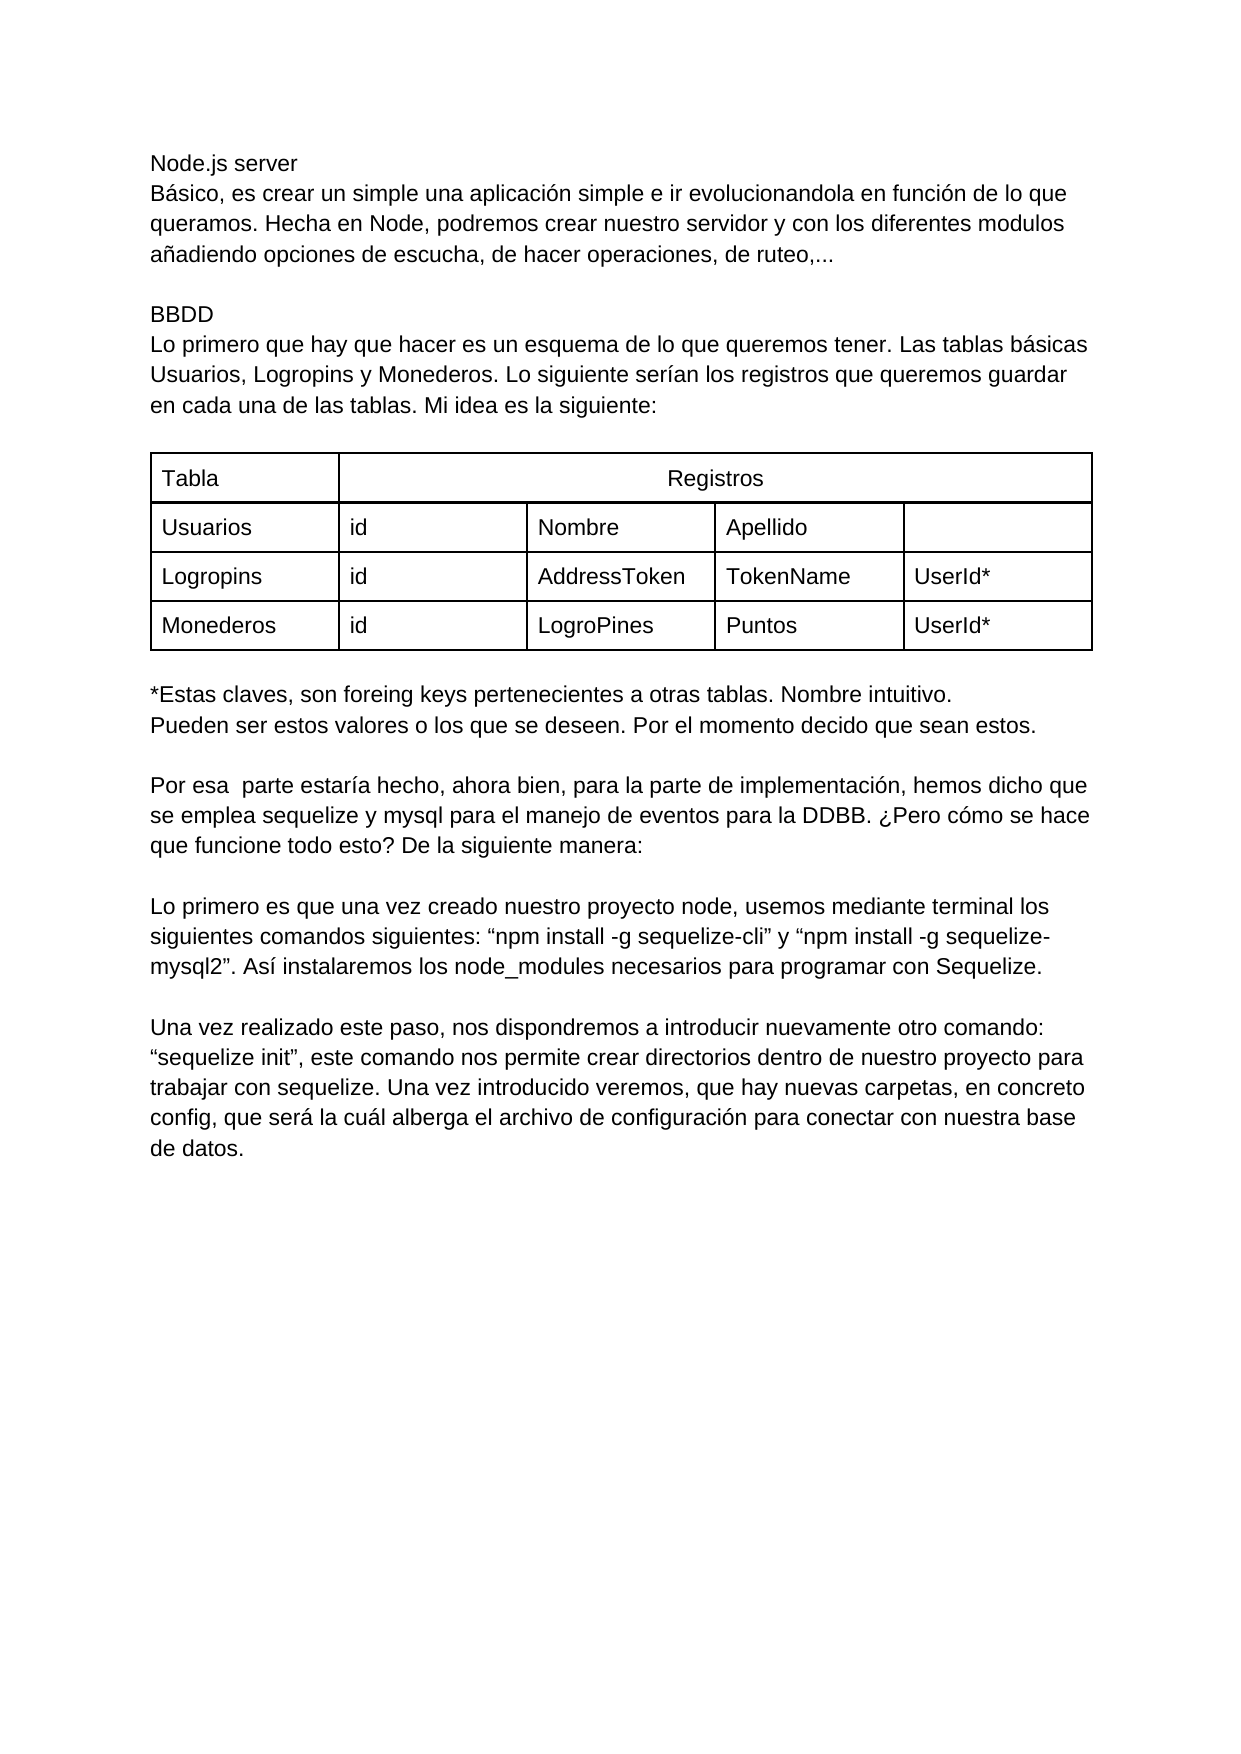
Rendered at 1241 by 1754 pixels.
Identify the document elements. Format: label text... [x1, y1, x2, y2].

table_cell Logropins [152, 553, 338, 600]
text Node.js server [150, 150, 1090, 176]
table_cell LogroPines [528, 602, 714, 649]
table_cell Usuarios [152, 504, 338, 551]
table_cell AddressToken [528, 553, 714, 600]
table_cell UserId* [905, 553, 1091, 600]
table_header Tabla [152, 454, 338, 501]
table_cell id [340, 602, 526, 649]
table_cell id [340, 504, 526, 551]
text Lo primero que hay que hacer es un esquema de lo que queremos tener. Las tablas básicas Usuarios, Logropins y Monederos. Lo siguiente serían los registros que queremos guardar en cada una de las tablas. Mi idea es la siguiente: [150, 331, 1090, 418]
table_cell id [340, 553, 526, 600]
text BBDD [150, 301, 1090, 327]
text Lo primero es que una vez creado nuestro proyecto node, usemos mediante terminal los siguientes comandos siguientes: “npm install -g sequelize-cli” y “npm install -g sequelize-mysql2”. Así instalaremos los node_modules necesarios para programar con Sequelize. [150, 893, 1090, 980]
table_cell Puntos [716, 602, 903, 649]
table_cell Apellido [716, 504, 903, 551]
table_cell UserId* [905, 602, 1091, 649]
table_header Registros [340, 454, 1091, 501]
text Pueden ser estos valores o los que se deseen. Por el momento decido que sean estos. [150, 712, 1090, 738]
table_cell Monederos [152, 602, 338, 649]
text *Estas claves, son foreing keys pertenecientes a otras tablas. Nombre intuitivo. [150, 681, 1090, 708]
table_cell Nombre [528, 504, 714, 551]
text Una vez realizado este paso, nos dispondremos a introducir nuevamente otro comando: “sequelize init”, este comando nos permite crear directorios dentro de nuestro proyecto para trabajar con sequelize. Una vez introducido veremos, que hay nuevas carpetas, en concreto config, que será la cuál alberga el archivo de configuración para conectar con nuestra base de datos. [150, 1014, 1090, 1161]
table_cell TokenName [716, 553, 903, 600]
text Por esa parte estaría hecho, ahora bien, para la parte de implementación, hemos dicho que se emplea sequelize y mysql para el manejo de eventos para la DDBB. ¿Pero cómo se hace que funcione todo esto? De la siguiente manera: [150, 772, 1090, 859]
text Básico, es crear un simple una aplicación simple e ir evolucionandola en función de lo que queramos. Hecha en Node, podremos crear nuestro servidor y con los diferentes modulos añadiendo opciones de escucha, de hacer operaciones, de ruteo,... [150, 180, 1090, 267]
table_cell [905, 504, 1091, 551]
